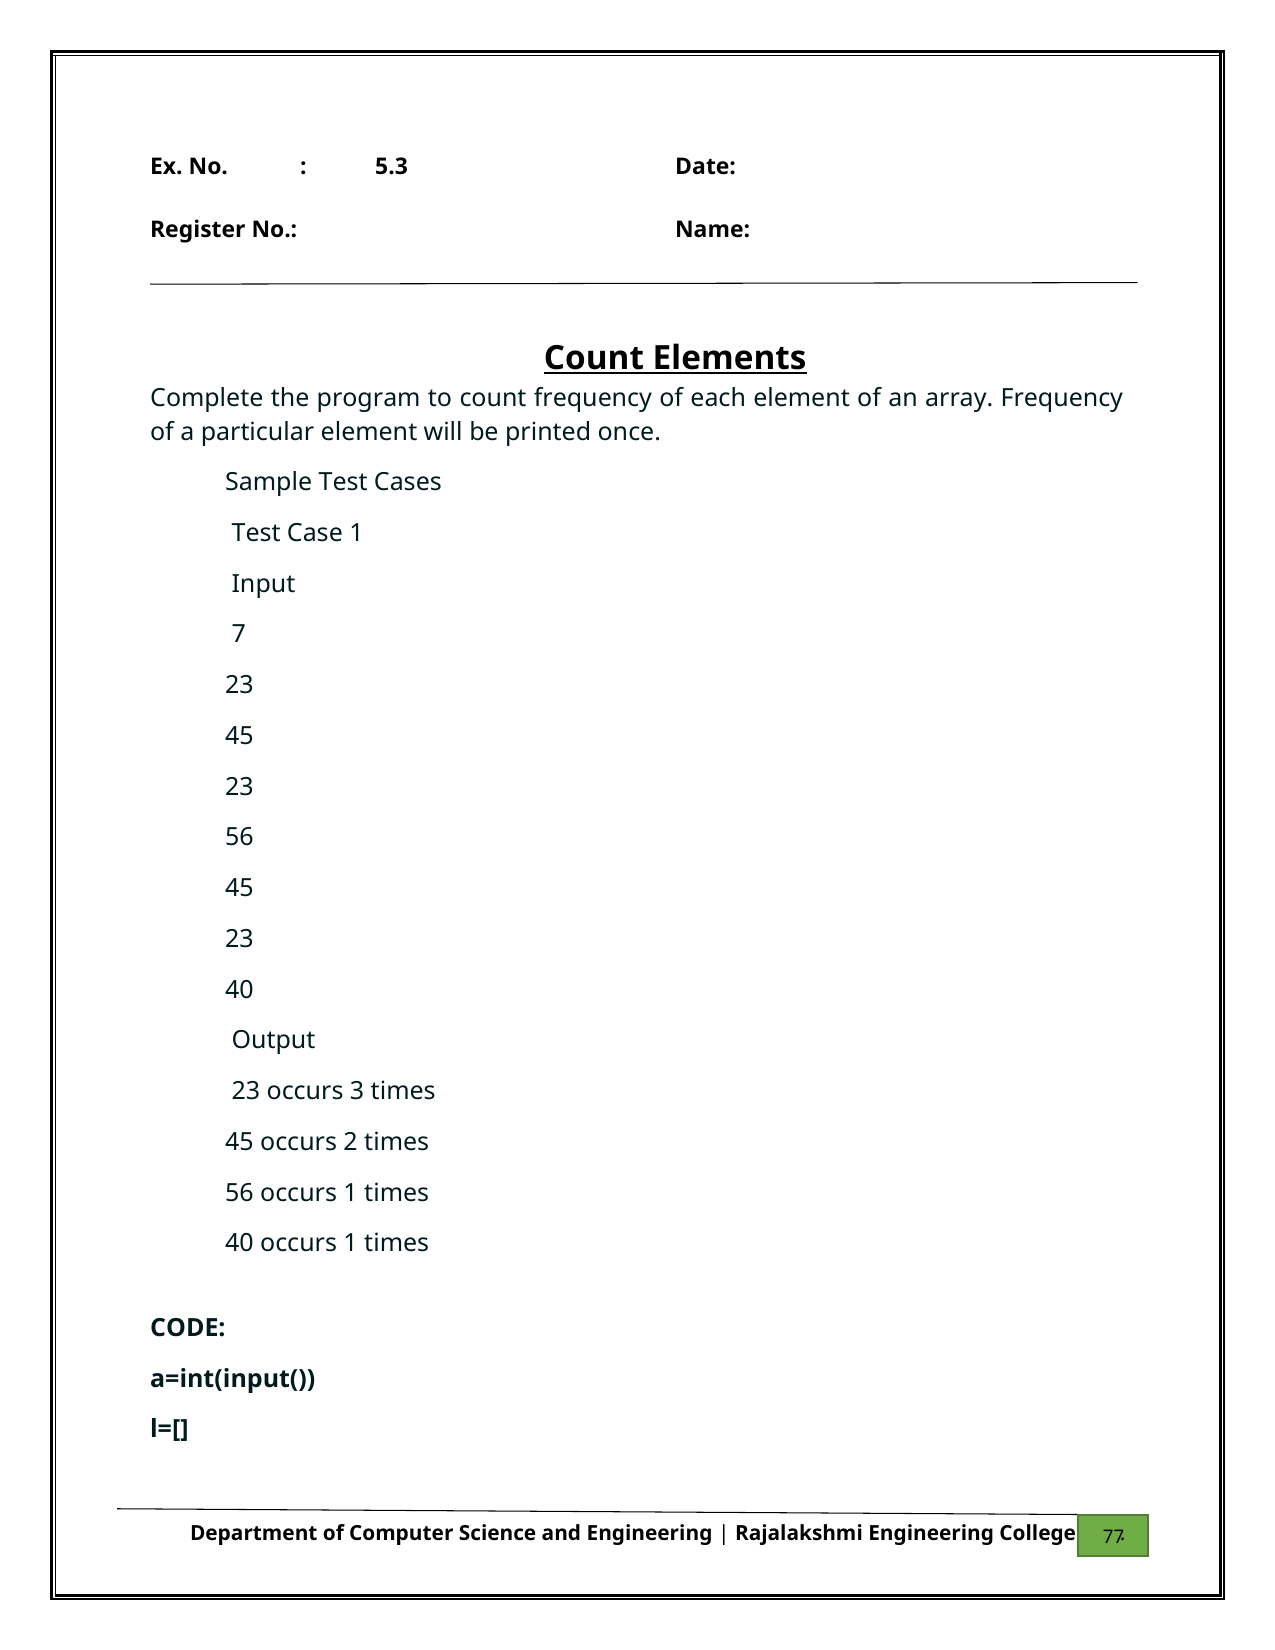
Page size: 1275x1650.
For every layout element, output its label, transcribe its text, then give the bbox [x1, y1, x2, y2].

list Count Elements [225, 334, 1125, 379]
text 56 occurs 1 times [225, 1174, 1125, 1208]
text 45 [225, 718, 1125, 752]
text Output [225, 1022, 1125, 1056]
text 23 [225, 667, 1125, 701]
text CODE: [150, 1310, 1125, 1344]
text 45 [225, 870, 1125, 904]
text Test Case 1 [225, 515, 1125, 549]
text 45 occurs 2 times [225, 1123, 1125, 1157]
text a=int(input()) [150, 1360, 1125, 1394]
text 40 [225, 971, 1125, 1005]
text 56 [225, 819, 1125, 853]
text Sample Test Cases [225, 464, 1125, 498]
text 23 [225, 921, 1125, 954]
text 23 [225, 768, 1125, 802]
text Register No.: Name: [150, 213, 1125, 244]
text 23 occurs 3 times [225, 1073, 1125, 1107]
text l=[] [150, 1411, 1125, 1445]
text Ex. No. : 5.3 Date: [150, 150, 1125, 181]
text Complete the program to count frequency of each element of an array. Frequency of a particular element will be printed once. [150, 379, 1125, 447]
list 40 occurs 1 times [225, 1225, 1125, 1259]
text Input [225, 565, 1125, 599]
text 7 [225, 616, 1125, 650]
